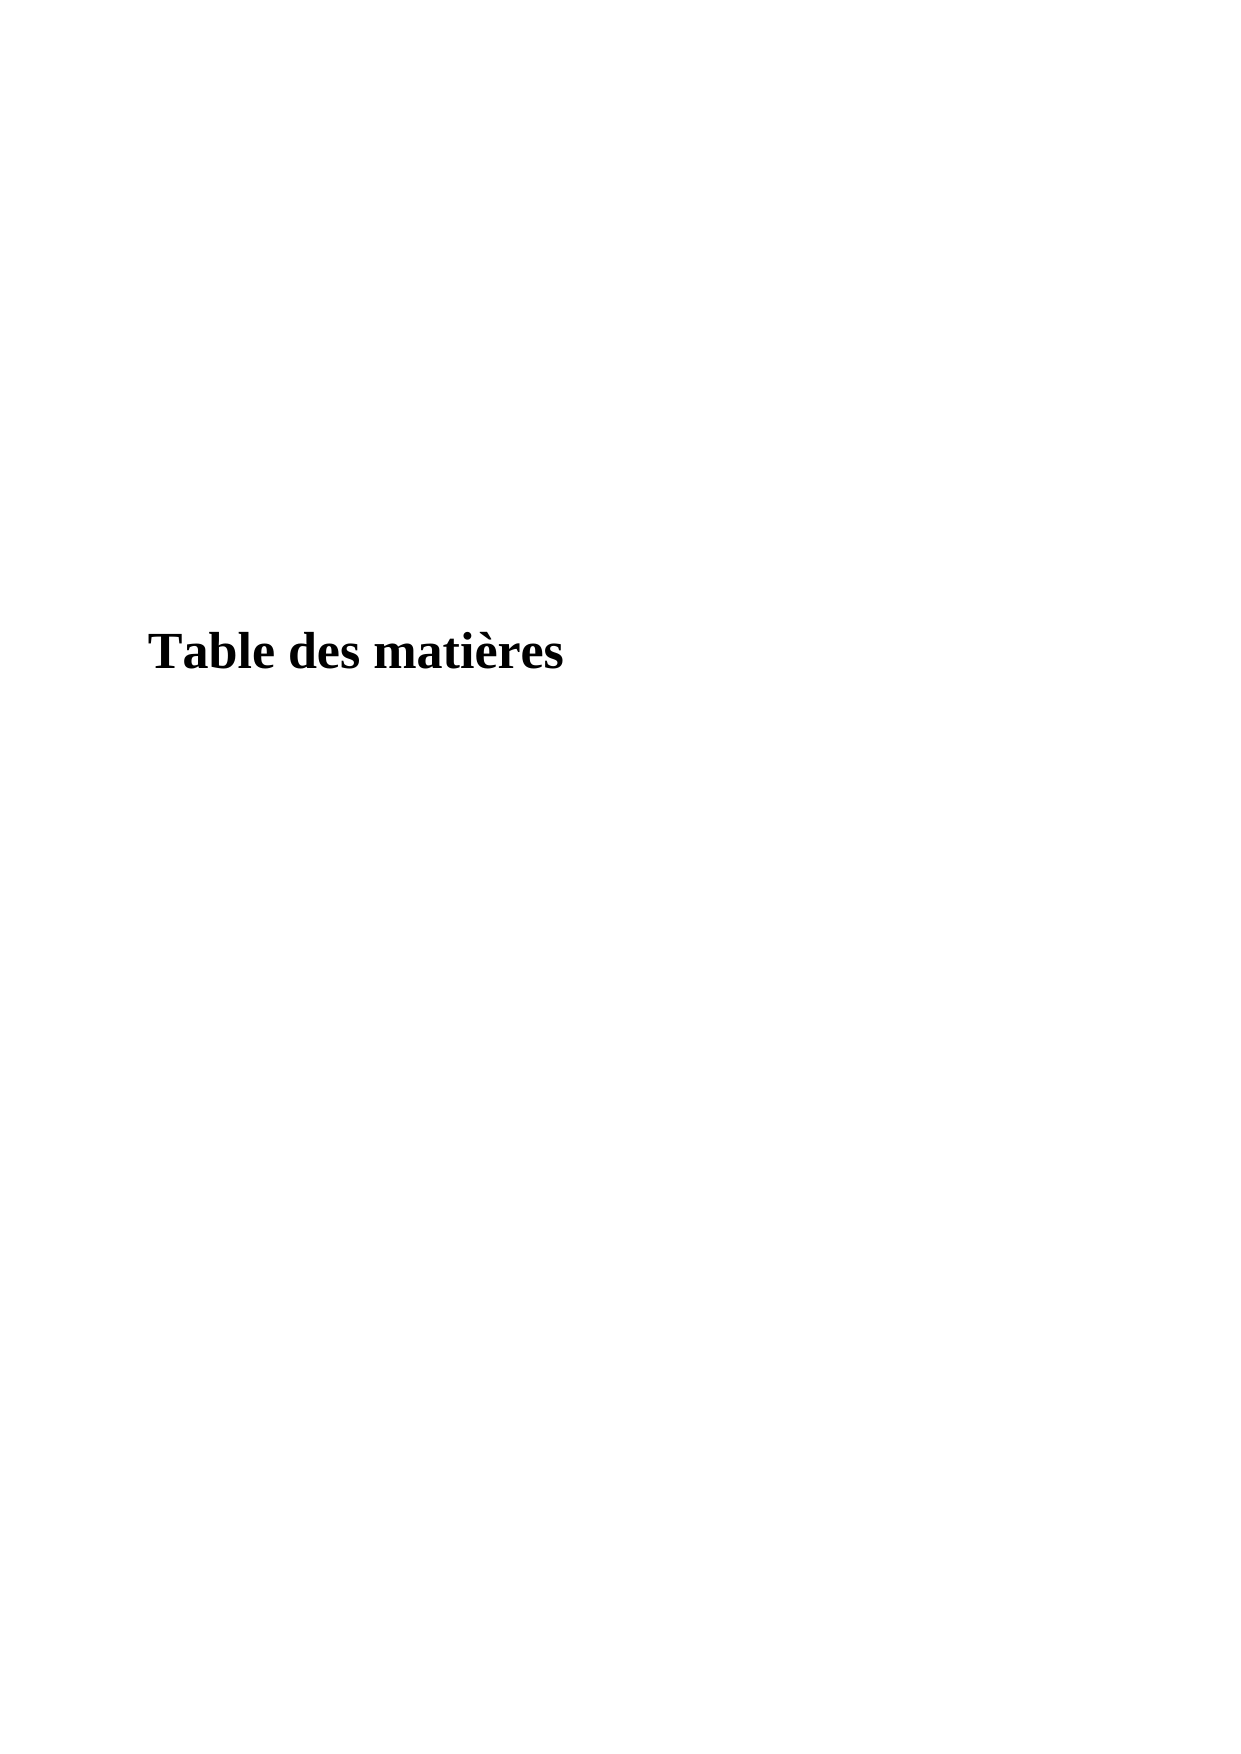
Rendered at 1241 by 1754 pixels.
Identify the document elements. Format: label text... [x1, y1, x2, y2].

text Table des matières [148, 620, 1093, 680]
